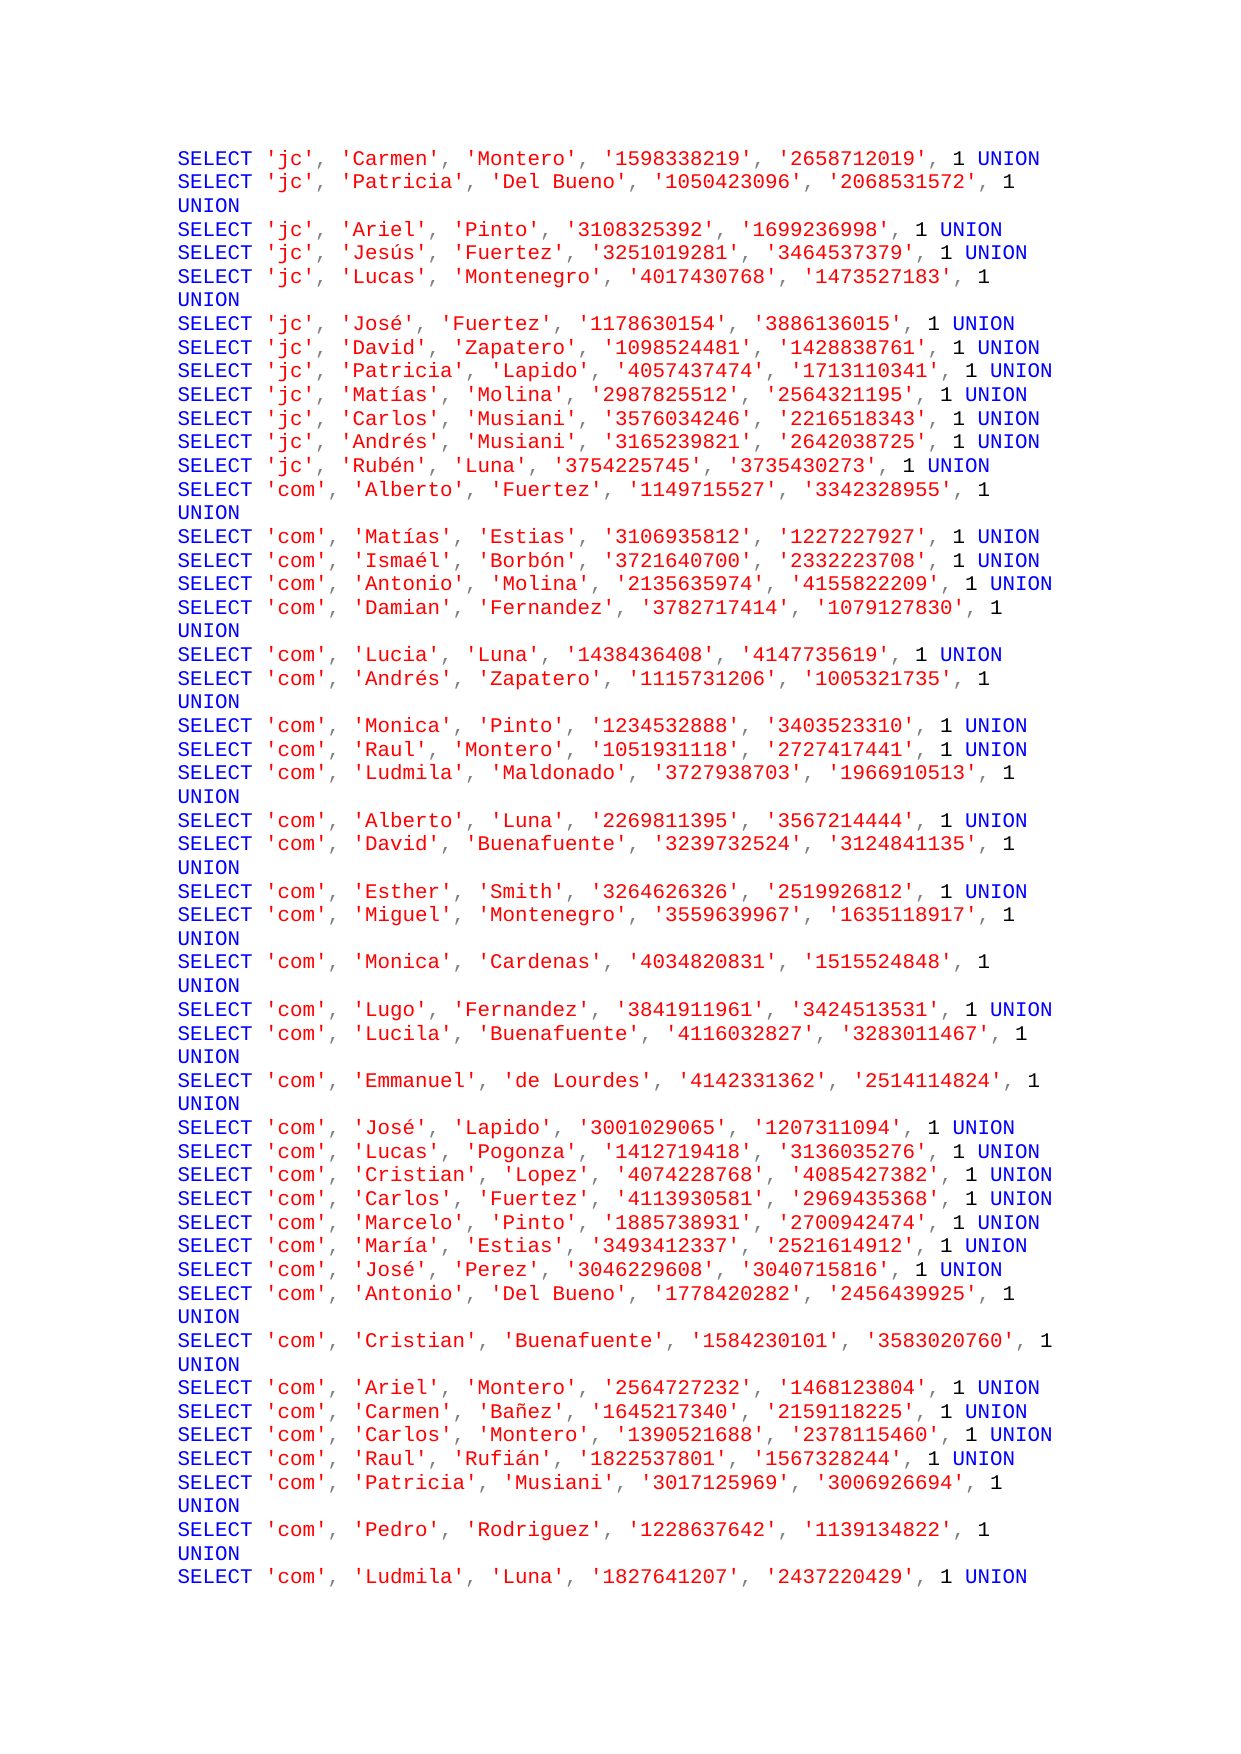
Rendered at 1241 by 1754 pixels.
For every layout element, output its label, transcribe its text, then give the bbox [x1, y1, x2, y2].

text SELECT 'com', 'Andrés', 'Zapatero', '1115731206', '1005321735', 1 UNION [177, 668, 1063, 715]
text SELECT 'com', 'Ariel', 'Montero', '2564727232', '1468123804', 1 UNION [177, 1377, 1063, 1401]
text SELECT 'com', 'Patricia', 'Musiani', '3017125969', '3006926694', 1 UNION [177, 1472, 1063, 1519]
text SELECT 'jc', 'Patricia', 'Lapido', '4057437474', '1713110341', 1 UNION [177, 360, 1063, 384]
text SELECT 'com', 'Marcelo', 'Pinto', '1885738931', '2700942474', 1 UNION [177, 1212, 1063, 1235]
text SELECT 'com', 'Esther', 'Smith', '3264626326', '2519926812', 1 UNION [177, 881, 1063, 904]
text SELECT 'com', 'Ismaél', 'Borbón', '3721640700', '2332223708', 1 UNION [177, 549, 1063, 573]
text SELECT 'com', 'Cristian', 'Lopez', '4074228768', '4085427382', 1 UNION [177, 1164, 1063, 1188]
text SELECT 'jc', 'Andrés', 'Musiani', '3165239821', '2642038725', 1 UNION [177, 431, 1063, 455]
text SELECT 'jc', 'Lucas', 'Montenegro', '4017430768', '1473527183', 1 UNION [177, 266, 1063, 313]
text SELECT 'com', 'Lucia', 'Luna', '1438436408', '4147735619', 1 UNION [177, 644, 1063, 668]
text SELECT 'com', 'Damian', 'Fernandez', '3782717414', '1079127830', 1 UNION [177, 597, 1063, 644]
text SELECT 'com', 'Monica', 'Pinto', '1234532888', '3403523310', 1 UNION [177, 715, 1063, 739]
text SELECT 'jc', 'David', 'Zapatero', '1098524481', '1428838761', 1 UNION [177, 337, 1063, 360]
text SELECT 'com', 'Pedro', 'Rodriguez', '1228637642', '1139134822', 1 UNION [177, 1519, 1063, 1566]
text SELECT 'com', 'Monica', 'Cardenas', '4034820831', '1515524848', 1 UNION [177, 952, 1063, 999]
text SELECT 'jc', 'Carmen', 'Montero', '1598338219', '2658712019', 1 UNION [177, 148, 1063, 171]
text SELECT 'com', 'Ludmila', 'Maldonado', '3727938703', '1966910513', 1 UNION [177, 762, 1063, 810]
text SELECT 'com', 'Carlos', 'Montero', '1390521688', '2378115460', 1 UNION [177, 1424, 1063, 1448]
text SELECT 'com', 'Raul', 'Montero', '1051931118', '2727417441', 1 UNION [177, 739, 1063, 762]
text SELECT 'com', 'David', 'Buenafuente', '3239732524', '3124841135', 1 UNION [177, 833, 1063, 881]
text SELECT 'jc', 'José', 'Fuertez', '1178630154', '3886136015', 1 UNION [177, 313, 1063, 337]
text SELECT 'jc', 'Rubén', 'Luna', '3754225745', '3735430273', 1 UNION [177, 455, 1063, 479]
text SELECT 'com', 'Raul', 'Rufián', '1822537801', '1567328244', 1 UNION [177, 1448, 1063, 1472]
text SELECT 'com', 'José', 'Lapido', '3001029065', '1207311094', 1 UNION [177, 1117, 1063, 1141]
text SELECT 'com', 'Miguel', 'Montenegro', '3559639967', '1635118917', 1 UNION [177, 904, 1063, 952]
text SELECT 'com', 'Lugo', 'Fernandez', '3841911961', '3424513531', 1 UNION [177, 999, 1063, 1022]
text SELECT 'com', 'Emmanuel', 'de Lourdes', '4142331362', '2514114824', 1 UNION [177, 1070, 1063, 1117]
text SELECT 'com', 'José', 'Perez', '3046229608', '3040715816', 1 UNION [177, 1259, 1063, 1283]
text SELECT 'com', 'María', 'Estias', '3493412337', '2521614912', 1 UNION [177, 1235, 1063, 1259]
text SELECT 'jc', 'Jesús', 'Fuertez', '3251019281', '3464537379', 1 UNION [177, 242, 1063, 266]
text SELECT 'com', 'Lucila', 'Buenafuente', '4116032827', '3283011467', 1 UNION [177, 1022, 1063, 1070]
text SELECT 'jc', 'Patricia', 'Del Bueno', '1050423096', '2068531572', 1 UNION [177, 171, 1063, 218]
text SELECT 'com', 'Cristian', 'Buenafuente', '1584230101', '3583020760', 1 UNION [177, 1330, 1063, 1377]
text SELECT 'com', 'Antonio', 'Del Bueno', '1778420282', '2456439925', 1 UNION [177, 1283, 1063, 1330]
text SELECT 'com', 'Alberto', 'Fuertez', '1149715527', '3342328955', 1 UNION [177, 479, 1063, 526]
text SELECT 'jc', 'Matías', 'Molina', '2987825512', '2564321195', 1 UNION [177, 384, 1063, 408]
text SELECT 'jc', 'Ariel', 'Pinto', '3108325392', '1699236998', 1 UNION [177, 218, 1063, 242]
text SELECT 'com', 'Matías', 'Estias', '3106935812', '1227227927', 1 UNION [177, 526, 1063, 549]
text SELECT 'jc', 'Carlos', 'Musiani', '3576034246', '2216518343', 1 UNION [177, 408, 1063, 431]
text SELECT 'com', 'Alberto', 'Luna', '2269811395', '3567214444', 1 UNION [177, 810, 1063, 833]
text SELECT 'com', 'Carlos', 'Fuertez', '4113930581', '2969435368', 1 UNION [177, 1188, 1063, 1212]
text SELECT 'com', 'Antonio', 'Molina', '2135635974', '4155822209', 1 UNION [177, 573, 1063, 597]
text SELECT 'com', 'Lucas', 'Pogonza', '1412719418', '3136035276', 1 UNION [177, 1141, 1063, 1164]
text SELECT 'com', 'Carmen', 'Bañez', '1645217340', '2159118225', 1 UNION [177, 1401, 1063, 1424]
text SELECT 'com', 'Ludmila', 'Luna', '1827641207', '2437220429', 1 UNION [177, 1566, 1063, 1590]
